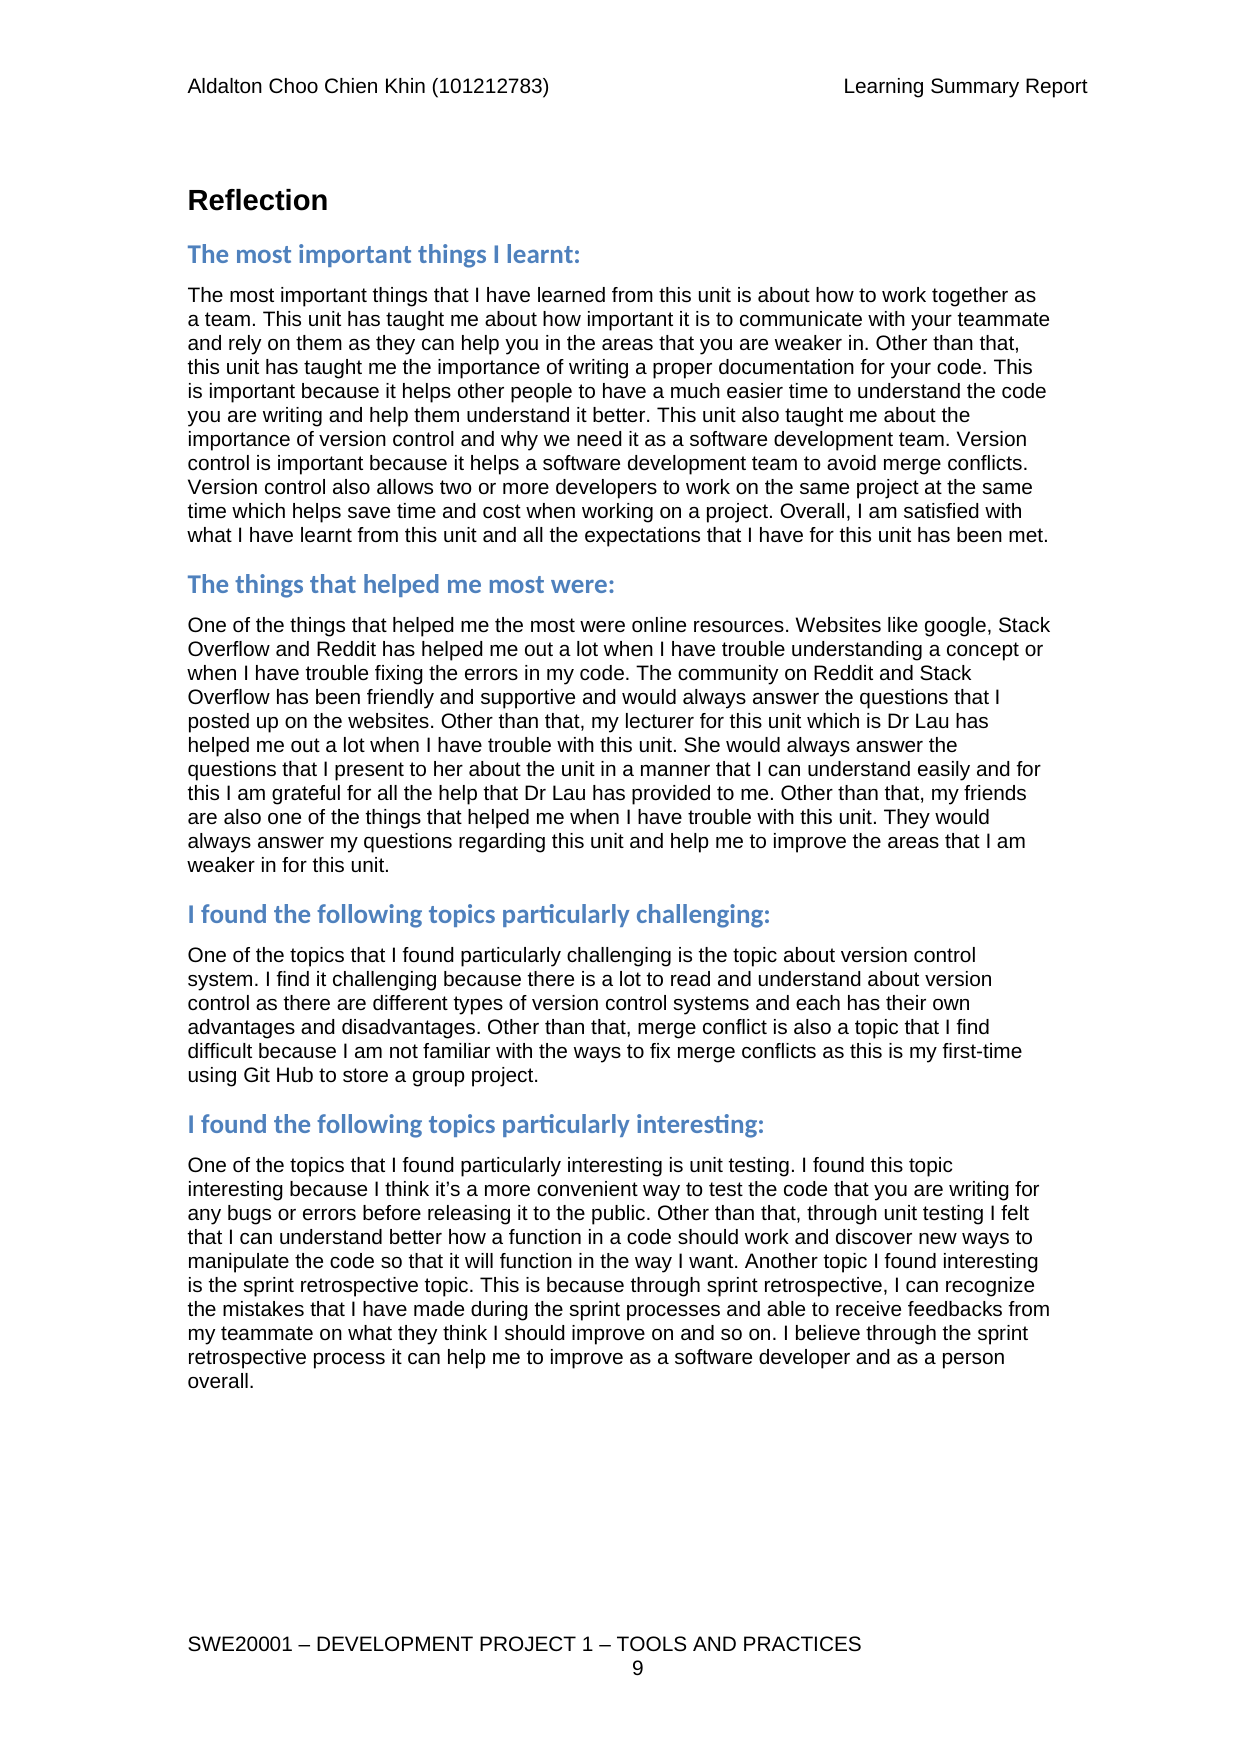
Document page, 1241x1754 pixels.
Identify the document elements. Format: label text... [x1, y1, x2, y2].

text One of the things that helped me the most were online resources. Websites like google, Stack Overflow and Reddit has helped me out a lot when I have trouble understanding a concept or when I have trouble fixing the errors in my code. The community on Reddit and Stack Overflow has been friendly and supportive and would always answer the questions that I posted up on the websites. Other than that, my lecturer for this unit which is Dr Lau has helped me out a lot when I have trouble with this unit. She would always answer the questions that I present to her about the unit in a manner that I can understand easily and for this I am grateful for all the help that Dr Lau has provided to me. Other than that, my friends are also one of the things that helped me when I have trouble with this unit. They would always answer my questions regarding this unit and help me to improve the areas that I am weaker in for this unit. [187, 613, 1053, 876]
subtitle Reflection [187, 187, 1053, 217]
subtitle I found the following topics particularly interesting: [187, 1107, 1053, 1140]
subtitle I found the following topics particularly challenging: [187, 897, 1053, 930]
subtitle The most important things I learnt: [187, 237, 1053, 271]
subtitle The things that helped me most were: [187, 567, 1053, 600]
text One of the topics that I found particularly interesting is unit testing. I found this topic interesting because I think it’s a more convenient way to test the code that you are writing for any bugs or errors before releasing it to the public. Other than that, through unit testing I felt that I can understand better how a function in a code should work and discover new ways to manipulate the code so that it will function in the way I want. Another topic I found interesting is the sprint retrospective topic. This is because through sprint retrospective, I can recognize the mistakes that I have made during the sprint processes and able to receive feedbacks from my teammate on what they think I should improve on and so on. I believe through the sprint retrospective process it can help me to improve as a software developer and as a person overall. [187, 1153, 1053, 1392]
text One of the topics that I found particularly challenging is the topic about version control system. I find it challenging because there is a lot to read and understand about version control as there are different types of version control systems and each has their own advantages and disadvantages. Other than that, merge conflict is also a topic that I find difficult because I am not familiar with the ways to fix merge conflicts as this is my first-time using Git Hub to store a group project. [187, 943, 1053, 1087]
text The most important things that I have learned from this unit is about how to work together as a team. This unit has taught me about how important it is to communicate with your teammate and rely on them as they can help you in the areas that you are weaker in. Other than that, this unit has taught me the importance of writing a proper documentation for your code. This is important because it helps other people to have a much easier time to understand the code you are writing and help them understand it better. This unit also taught me about the importance of version control and why we need it as a software development team. Version control is important because it helps a software development team to avoid merge conflicts. Version control also allows two or more developers to work on the same project at the same time which helps save time and cost when working on a project. Overall, I am satisfied with what I have learnt from this unit and all the expectations that I have for this unit has been met. [187, 283, 1053, 547]
